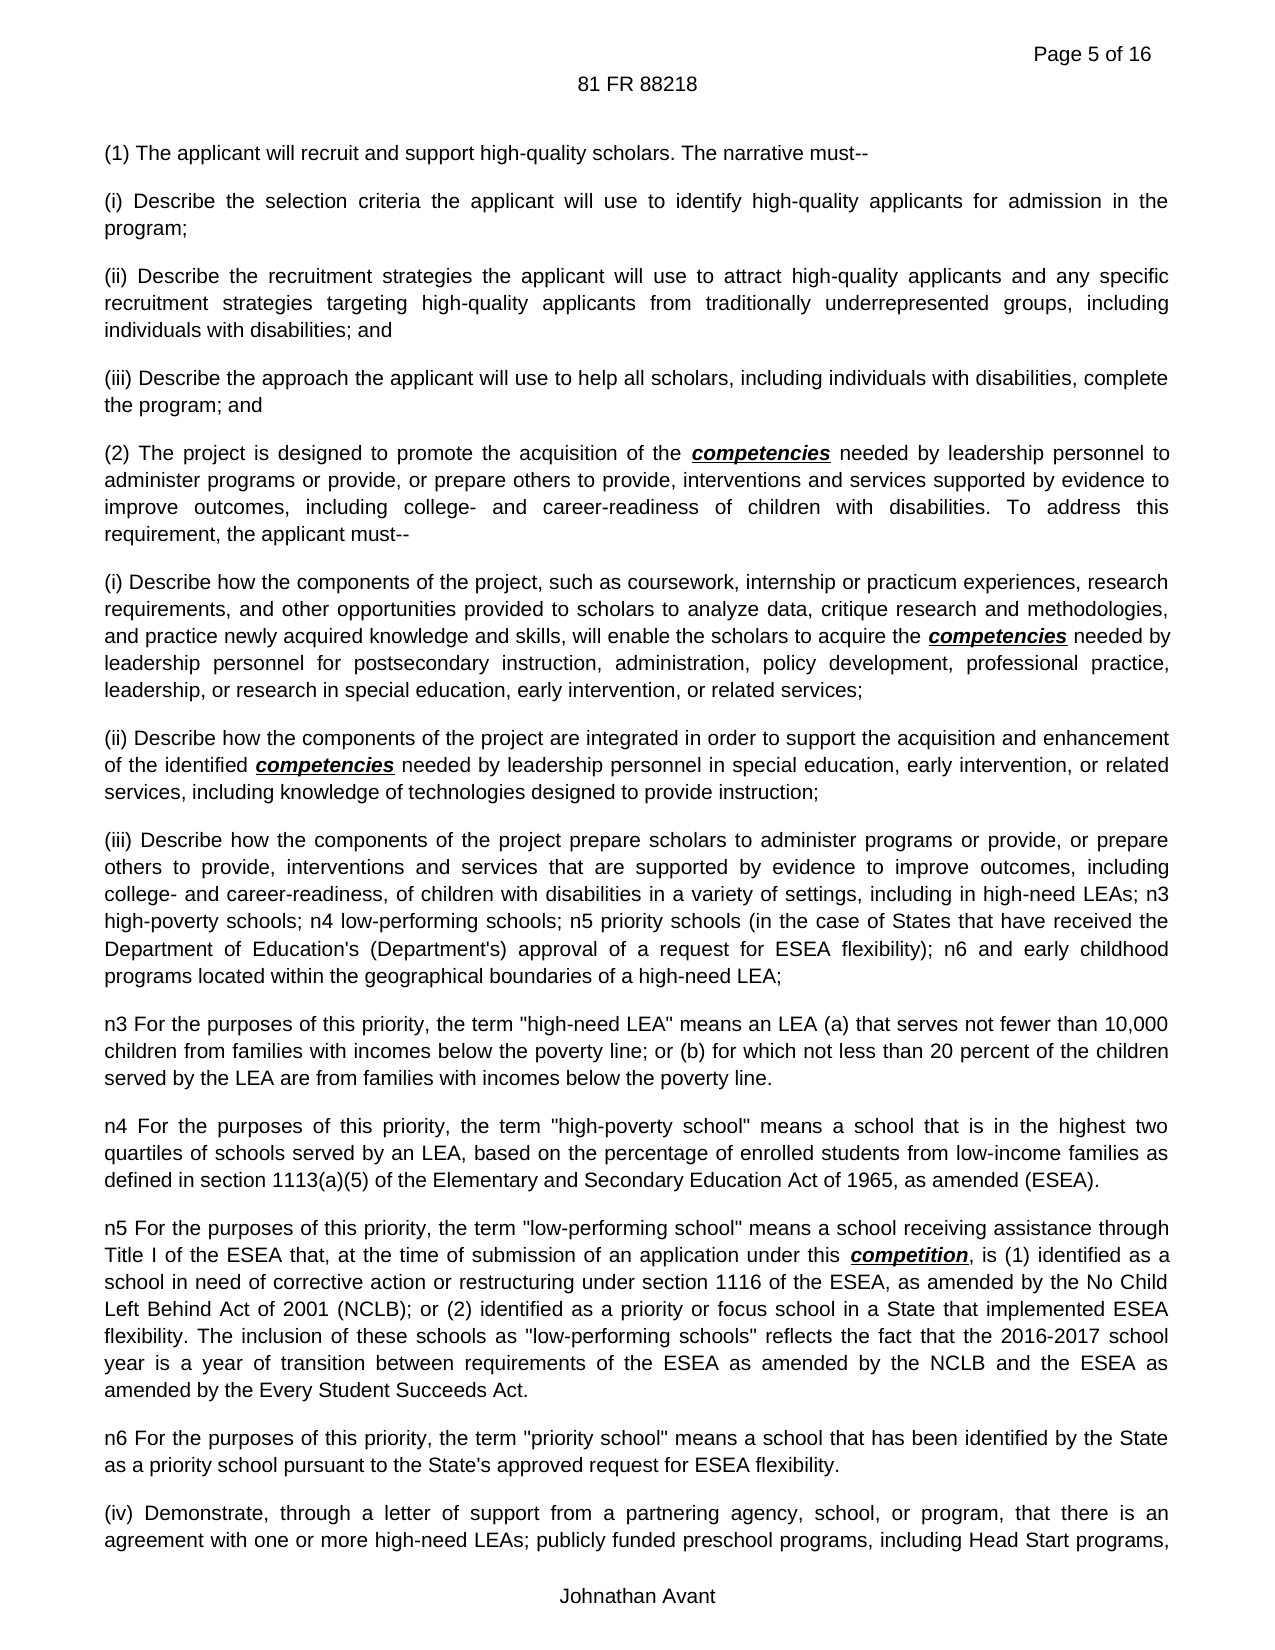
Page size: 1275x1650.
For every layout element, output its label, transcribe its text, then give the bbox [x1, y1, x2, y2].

text (2) The project is designed to promote the acquisition of the competencies needed by leadership personnel to administer programs or provide, or prepare others to provide, interventions and services supported by evidence to improve outcomes, including college- and career-readiness of children with disabilities. To address this requirement, the applicant must-- [104, 437, 1171, 546]
text n3 For the purposes of this priority, the term "high-need LEA" means an LEA (a) that serves not fewer than 10,000 children from families with incomes below the poverty line; or (b) for which not less than 20 percent of the children served by the LEA are from families with incomes below the poverty line. [104, 1008, 1171, 1089]
text (ii) Describe how the components of the project are integrated in order to support the acquisition and enhancement of the identified competencies needed by leadership personnel in special education, early intervention, or related services, including knowledge of technologies designed to provide instruction; [104, 723, 1171, 804]
text (ii) Describe the recruitment strategies the applicant will use to attract high-quality applicants and any specific recruitment strategies targeting high-quality applicants from traditionally underrepresented groups, including individuals with disabilities; and [104, 260, 1171, 342]
text (i) Describe how the components of the project, such as coursework, internship or practicum experiences, research requirements, and other opportunities provided to scholars to analyze data, critique research and methodologies, and practice newly acquired knowledge and skills, will enable the scholars to acquire the competencies needed by leadership personnel for postsecondary instruction, administration, policy development, professional practice, leadership, or research in special education, early intervention, or related services; [104, 567, 1171, 702]
text n5 For the purposes of this priority, the term "low-performing school" means a school receiving assistance through Title I of the ESEA that, at the time of submission of an application under this competition, is (1) identified as a school in need of corrective action or restructuring under section 1116 of the ESEA, as amended by the No Child Left Behind Act of 2001 (NCLB); or (2) identified as a priority or focus school in a State that implemented ESEA flexibility. The inclusion of these schools as "low-performing schools" reflects the fact that the 2016-2017 school year is a year of transition between requirements of the ESEA as amended by the NCLB and the ESEA as amended by the Every Student Succeeds Act. [104, 1212, 1171, 1402]
text n4 For the purposes of this priority, the term "high-poverty school" means a school that is in the highest two quartiles of schools served by an LEA, based on the percentage of enrolled students from low-income families as defined in section 1113(a)(5) of the Elementary and Secondary Education Act of 1965, as amended (ESEA). [104, 1110, 1171, 1192]
text (iii) Describe how the components of the project prepare scholars to administer programs or provide, or prepare others to provide, interventions and services that are supported by evidence to improve outcomes, including college- and career-readiness, of children with disabilities in a variety of settings, including in high-need LEAs; n3 high-poverty schools; n4 low-performing schools; n5 priority schools (in the case of States that have received the Department of Education's (Department's) approval of a request for ESEA flexibility); n6 and early childhood programs located within the geographical boundaries of a high-need LEA; [104, 825, 1171, 987]
text (i) Describe the selection criteria the applicant will use to identify high-quality applicants for admission in the program; [104, 185, 1171, 239]
text (1) The applicant will recruit and support high-quality scholars. The narrative must-- [104, 137, 1171, 164]
text n6 For the purposes of this priority, the term "priority school" means a school that has been identified by the State as a priority school pursuant to the State's approved request for ESEA flexibility. [104, 1423, 1171, 1477]
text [104, 1498, 1171, 1552]
text (iii) Describe the approach the applicant will use to help all scholars, including individuals with disabilities, complete the program; and [104, 362, 1171, 417]
